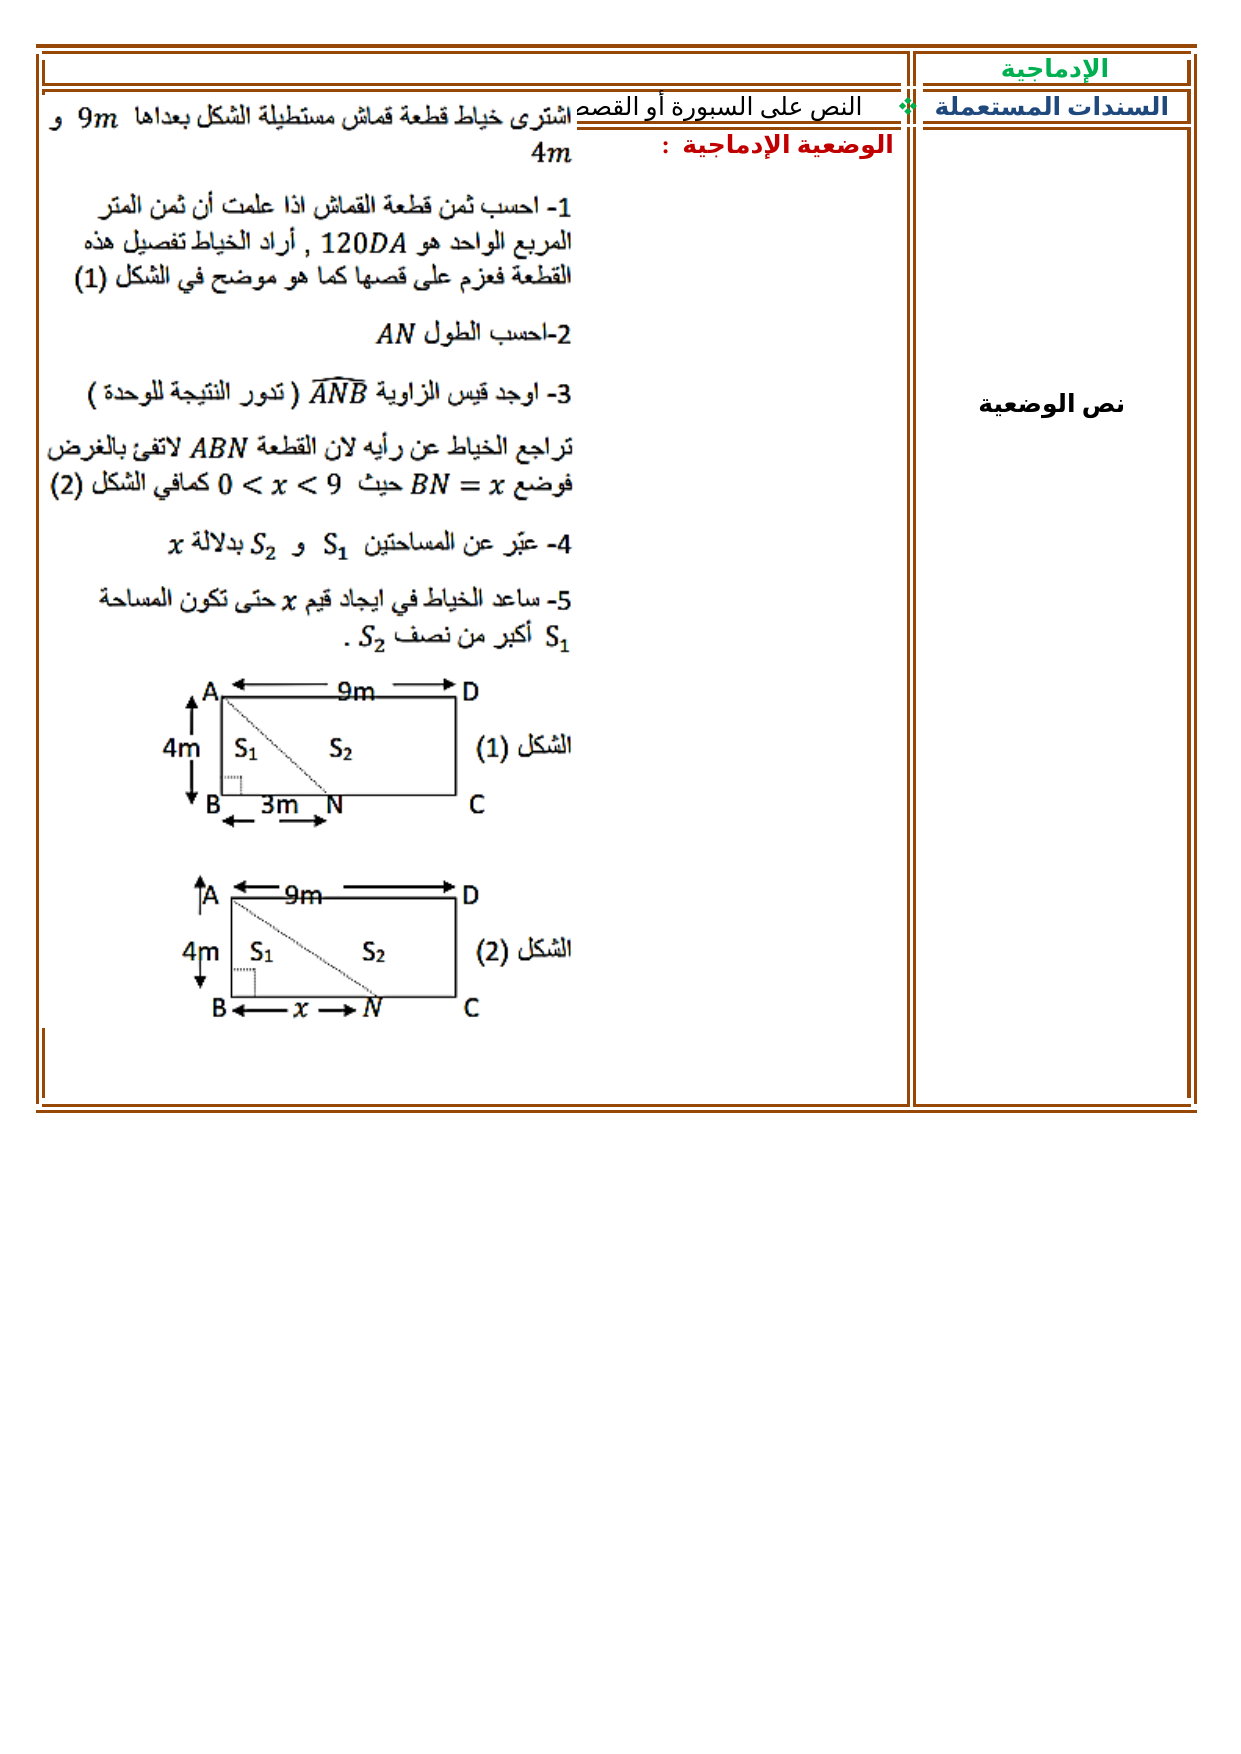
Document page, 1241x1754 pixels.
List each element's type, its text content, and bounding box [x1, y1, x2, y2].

picture [40, 95, 577, 1028]
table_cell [912, 48, 1192, 82]
table_cell الوضعية الإدماجية : [40, 121, 912, 1104]
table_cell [40, 48, 912, 82]
table_cell نص الوضعية [912, 121, 1192, 1104]
table_cell النص على السبورة أو القصصات [40, 83, 912, 121]
table_cell السندات المستعملة [912, 83, 1192, 121]
